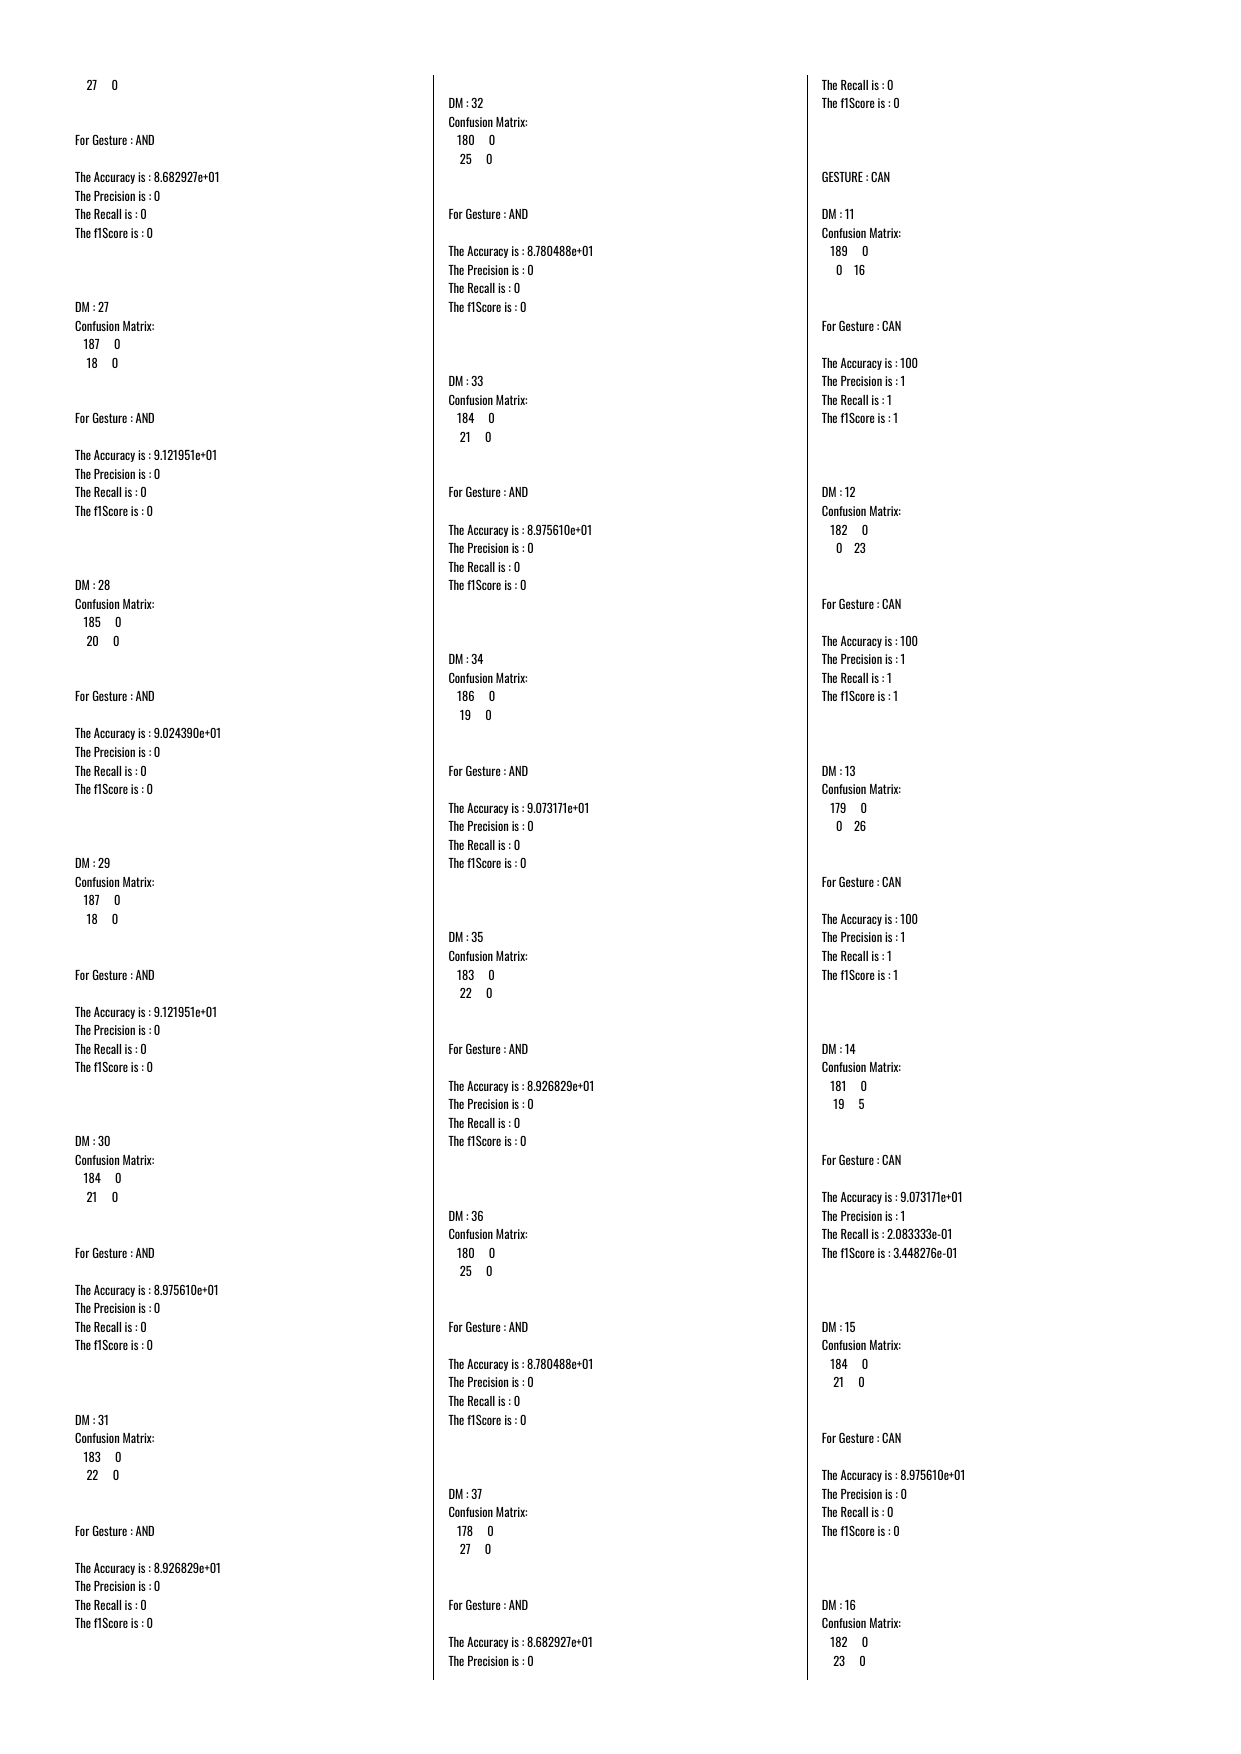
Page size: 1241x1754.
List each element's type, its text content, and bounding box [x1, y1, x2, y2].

text 21 0 [448, 427, 792, 446]
text DM : 29 [75, 854, 418, 872]
text The Precision is : 0 [448, 1651, 792, 1669]
text The Recall is : 0 [75, 1317, 418, 1336]
text The Accuracy is : 100 [822, 909, 1165, 928]
text The Accuracy is : 9.121951e+01 [75, 1002, 418, 1021]
text 27 0 [75, 75, 418, 93]
text Confusion Matrix: [75, 316, 418, 334]
text The f1Score is : 0 [75, 1614, 418, 1632]
text The f1Score is : 1 [822, 687, 1165, 705]
text 22 0 [448, 983, 792, 1002]
text The Precision is : 0 [75, 742, 418, 761]
text 185 0 [75, 613, 418, 631]
text DM : 16 [822, 1595, 1165, 1614]
text DM : 15 [822, 1317, 1165, 1336]
text 0 23 [822, 538, 1165, 557]
text 0 26 [822, 817, 1165, 835]
text DM : 27 [75, 297, 418, 316]
text The f1Score is : 0 [75, 223, 418, 242]
text For Gesture : AND [75, 409, 418, 427]
text The f1Score is : 0 [448, 1410, 792, 1428]
text The Accuracy is : 8.975610e+01 [75, 1280, 418, 1299]
text The Precision is : 0 [75, 464, 418, 483]
text The Recall is : 0 [75, 1039, 418, 1058]
text The Recall is : 0 [75, 1595, 418, 1614]
text The f1Score is : 0 [822, 93, 1165, 112]
text For Gesture : CAN [822, 316, 1165, 334]
text DM : 34 [448, 650, 792, 668]
text The Recall is : 1 [822, 946, 1165, 965]
text Confusion Matrix: [822, 779, 1165, 798]
text The Recall is : 0 [822, 1503, 1165, 1521]
text 182 0 [822, 520, 1165, 538]
text The Precision is : 0 [75, 1021, 418, 1039]
text DM : 30 [75, 1132, 418, 1150]
text 18 0 [75, 909, 418, 928]
text 186 0 [448, 687, 792, 705]
text The Accuracy is : 8.682927e+01 [75, 168, 418, 186]
text Confusion Matrix: [822, 1614, 1165, 1632]
text The Accuracy is : 8.682927e+01 [448, 1632, 792, 1651]
text The Accuracy is : 8.975610e+01 [448, 520, 792, 538]
text 21 0 [822, 1373, 1165, 1391]
text 19 5 [822, 1095, 1165, 1113]
text For Gesture : AND [75, 687, 418, 705]
text For Gesture : AND [75, 1243, 418, 1262]
text The Precision is : 1 [822, 1206, 1165, 1224]
text The Accuracy is : 8.926829e+01 [448, 1076, 792, 1095]
text The Recall is : 0 [75, 483, 418, 501]
text The Precision is : 1 [822, 650, 1165, 668]
text Confusion Matrix: [822, 223, 1165, 242]
text 20 0 [75, 631, 418, 650]
text The Recall is : 0 [448, 279, 792, 297]
text The f1Score is : 0 [448, 1132, 792, 1150]
text DM : 31 [75, 1410, 418, 1428]
text 184 0 [448, 409, 792, 427]
text Confusion Matrix: [448, 1503, 792, 1521]
text 0 16 [822, 260, 1165, 279]
text 179 0 [822, 798, 1165, 817]
text 23 0 [822, 1651, 1165, 1669]
text Confusion Matrix: [448, 112, 792, 131]
text DM : 37 [448, 1484, 792, 1503]
text For Gesture : CAN [822, 1428, 1165, 1447]
text The Accuracy is : 9.073171e+01 [822, 1187, 1165, 1206]
text The Recall is : 0 [448, 557, 792, 576]
text For Gesture : AND [448, 1039, 792, 1058]
text The f1Score is : 0 [448, 297, 792, 316]
text The Recall is : 2.083333e-01 [822, 1224, 1165, 1243]
text DM : 33 [448, 372, 792, 390]
text DM : 36 [448, 1206, 792, 1224]
text For Gesture : AND [75, 131, 418, 149]
text Confusion Matrix: [822, 501, 1165, 520]
text DM : 35 [448, 928, 792, 946]
text The Accuracy is : 9.073171e+01 [448, 798, 792, 817]
text Confusion Matrix: [822, 1058, 1165, 1076]
text The f1Score is : 0 [75, 1058, 418, 1076]
text 184 0 [822, 1354, 1165, 1373]
text For Gesture : AND [448, 1595, 792, 1614]
text Confusion Matrix: [822, 1336, 1165, 1354]
text The f1Score is : 0 [75, 501, 418, 520]
text 187 0 [75, 334, 418, 353]
text The Precision is : 0 [75, 1577, 418, 1595]
text The Recall is : 0 [448, 835, 792, 854]
text 25 0 [448, 149, 792, 168]
text The f1Score is : 0 [75, 779, 418, 798]
text The Recall is : 0 [75, 205, 418, 223]
text The Accuracy is : 100 [822, 353, 1165, 372]
text The Precision is : 0 [822, 1484, 1165, 1503]
text The Precision is : 1 [822, 928, 1165, 946]
text The f1Score is : 1 [822, 965, 1165, 983]
text 21 0 [75, 1187, 418, 1206]
text The Precision is : 0 [75, 1299, 418, 1317]
text The f1Score is : 0 [822, 1521, 1165, 1540]
text For Gesture : AND [75, 965, 418, 983]
text The Precision is : 0 [448, 1373, 792, 1391]
text The Recall is : 1 [822, 390, 1165, 409]
text 25 0 [448, 1262, 792, 1280]
text Confusion Matrix: [448, 390, 792, 409]
text 184 0 [75, 1169, 418, 1187]
text 18 0 [75, 353, 418, 372]
text DM : 32 [448, 93, 792, 112]
text The f1Score is : 0 [75, 1336, 418, 1354]
text The f1Score is : 3.448276e-01 [822, 1243, 1165, 1262]
text The Precision is : 1 [822, 372, 1165, 390]
text For Gesture : AND [448, 1317, 792, 1336]
text DM : 14 [822, 1039, 1165, 1058]
text The Precision is : 0 [448, 260, 792, 279]
text 183 0 [448, 965, 792, 983]
text The Accuracy is : 8.780488e+01 [448, 1354, 792, 1373]
text The f1Score is : 1 [822, 409, 1165, 427]
text Confusion Matrix: [75, 594, 418, 613]
text The Accuracy is : 9.024390e+01 [75, 724, 418, 742]
text For Gesture : AND [448, 761, 792, 779]
text The Recall is : 0 [448, 1113, 792, 1132]
text For Gesture : CAN [822, 594, 1165, 613]
text DM : 11 [822, 205, 1165, 223]
text For Gesture : AND [448, 205, 792, 223]
text The Precision is : 0 [448, 1095, 792, 1113]
text For Gesture : CAN [822, 1150, 1165, 1169]
text 178 0 [448, 1521, 792, 1540]
text Confusion Matrix: [448, 946, 792, 965]
text DM : 12 [822, 483, 1165, 501]
text The Accuracy is : 9.121951e+01 [75, 446, 418, 464]
text DM : 13 [822, 761, 1165, 779]
text Confusion Matrix: [448, 1224, 792, 1243]
text 189 0 [822, 242, 1165, 260]
text 22 0 [75, 1466, 418, 1484]
text The f1Score is : 0 [448, 576, 792, 594]
text Confusion Matrix: [75, 872, 418, 891]
text The Accuracy is : 8.926829e+01 [75, 1558, 418, 1577]
text Confusion Matrix: [448, 668, 792, 687]
text The Precision is : 0 [75, 186, 418, 205]
text Confusion Matrix: [75, 1150, 418, 1169]
text Confusion Matrix: [75, 1428, 418, 1447]
text The Accuracy is : 8.780488e+01 [448, 242, 792, 260]
text DM : 28 [75, 576, 418, 594]
text For Gesture : CAN [822, 872, 1165, 891]
text The Accuracy is : 8.975610e+01 [822, 1466, 1165, 1484]
text The Recall is : 1 [822, 668, 1165, 687]
text 183 0 [75, 1447, 418, 1466]
text The Precision is : 0 [448, 538, 792, 557]
text GESTURE : CAN [822, 168, 1165, 186]
text The Precision is : 0 [448, 817, 792, 835]
text 19 0 [448, 705, 792, 724]
text The Recall is : 0 [75, 761, 418, 779]
text 180 0 [448, 1243, 792, 1262]
text 187 0 [75, 891, 418, 909]
text The f1Score is : 0 [448, 854, 792, 872]
text The Recall is : 0 [448, 1391, 792, 1410]
text 181 0 [822, 1076, 1165, 1095]
text 180 0 [448, 131, 792, 149]
text 182 0 [822, 1632, 1165, 1651]
text The Recall is : 0 [822, 75, 1165, 93]
text The Accuracy is : 100 [822, 631, 1165, 650]
text 27 0 [448, 1540, 792, 1558]
text For Gesture : AND [448, 483, 792, 501]
text For Gesture : AND [75, 1521, 418, 1540]
